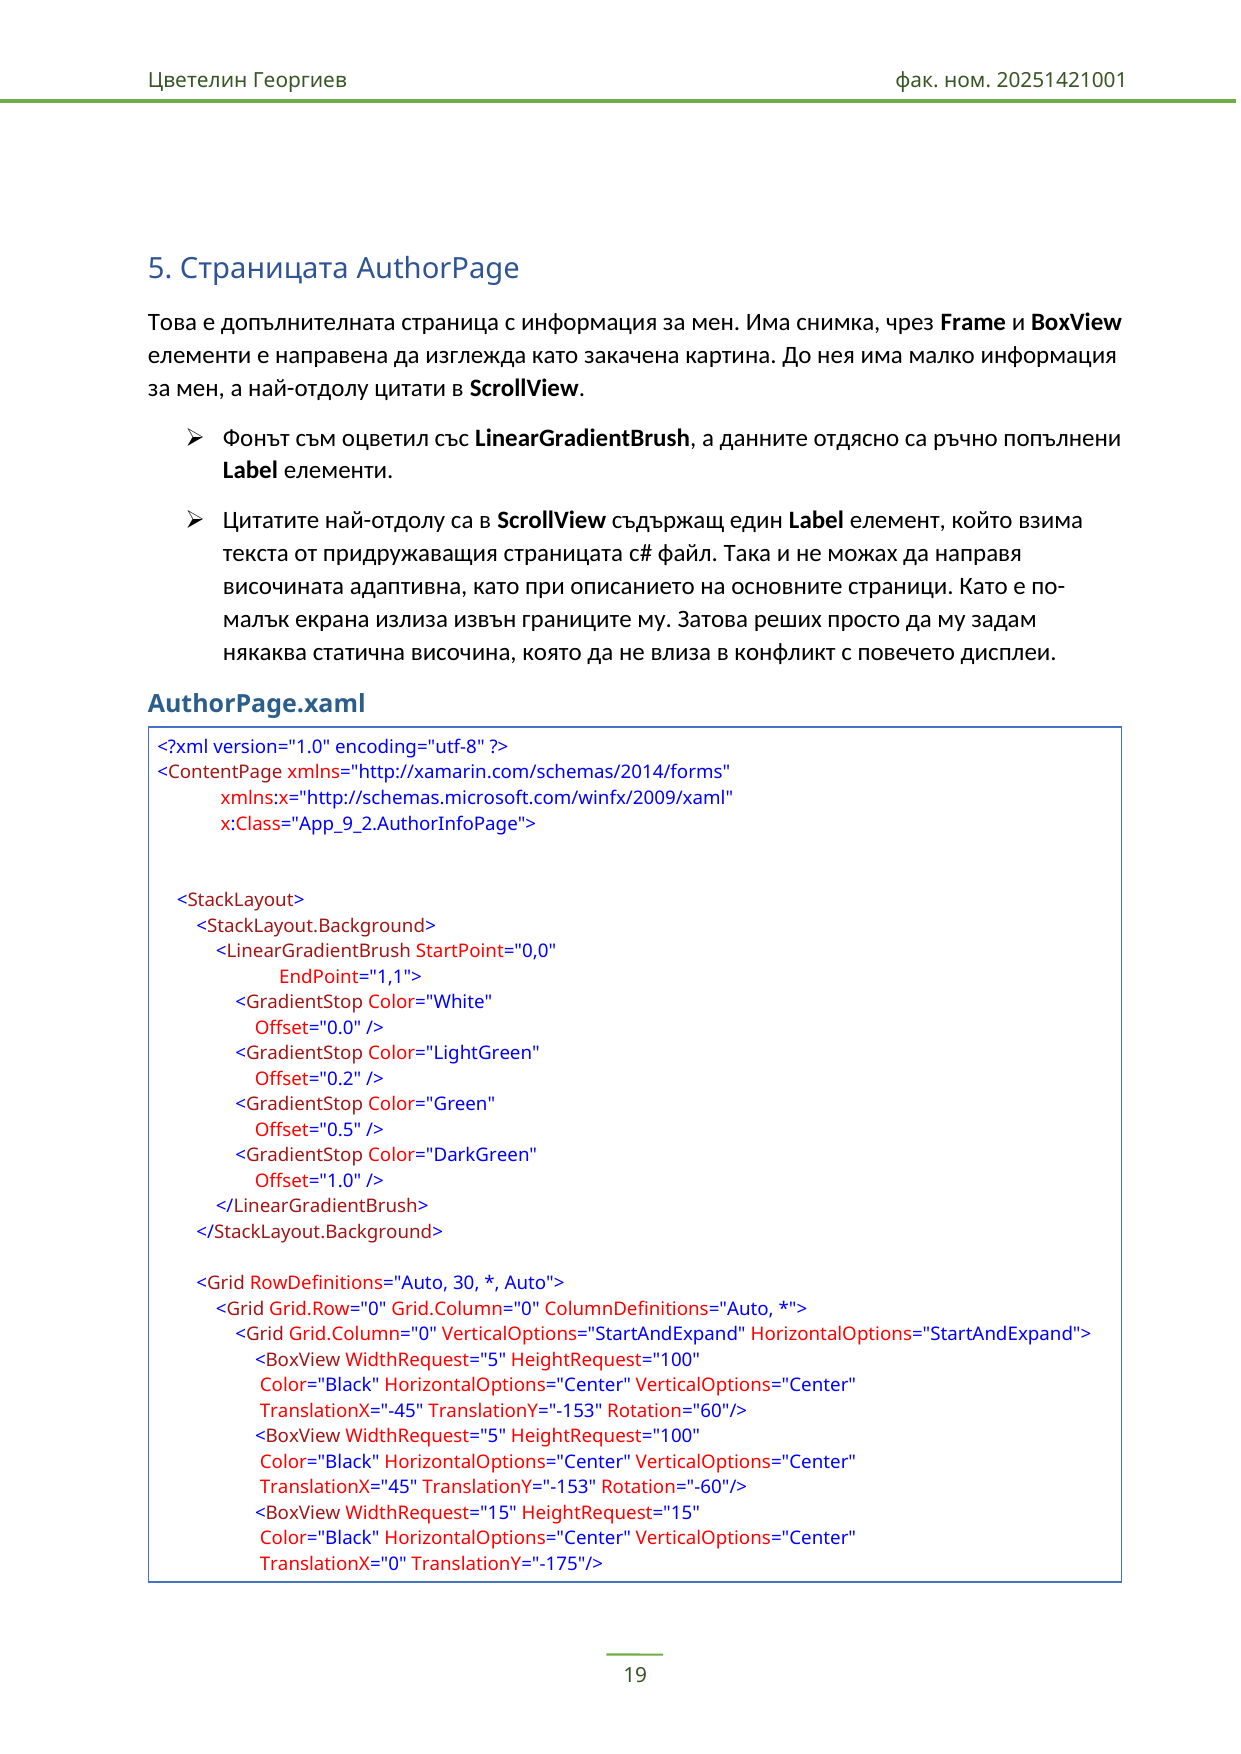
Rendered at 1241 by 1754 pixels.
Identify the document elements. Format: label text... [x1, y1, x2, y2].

text AuthorPage.xaml [148, 686, 1122, 719]
list Фонът съм оцветил със LinearGradientBrush, а данните отдясно са ръчно попълнени Label елементи. [185, 422, 1122, 485]
text 5. Страницата AuthorPage [148, 247, 1122, 287]
list Цитатите най-отдолу са в ScrollView съдържащ един Label елемент, който взима текста от придружаващия страницата c# файл. Така и не можах да направя височината адаптивна, като при описанието на основните страници. Като е по-малък екрана излиза извън границите му. Затова реших просто да му задам някаква статична височина, която да не влиза в конфликт с повечето дисплеи. [185, 504, 1122, 666]
text Това е допълнителната страница с информация за мен. Има снимка, чрез Frame и BoxView елементи е направена да изглежда като закачена картина. До нея има малко информация за мен, а най-отдолу цитати в ScrollView. [148, 306, 1122, 403]
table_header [149, 728, 1121, 1581]
